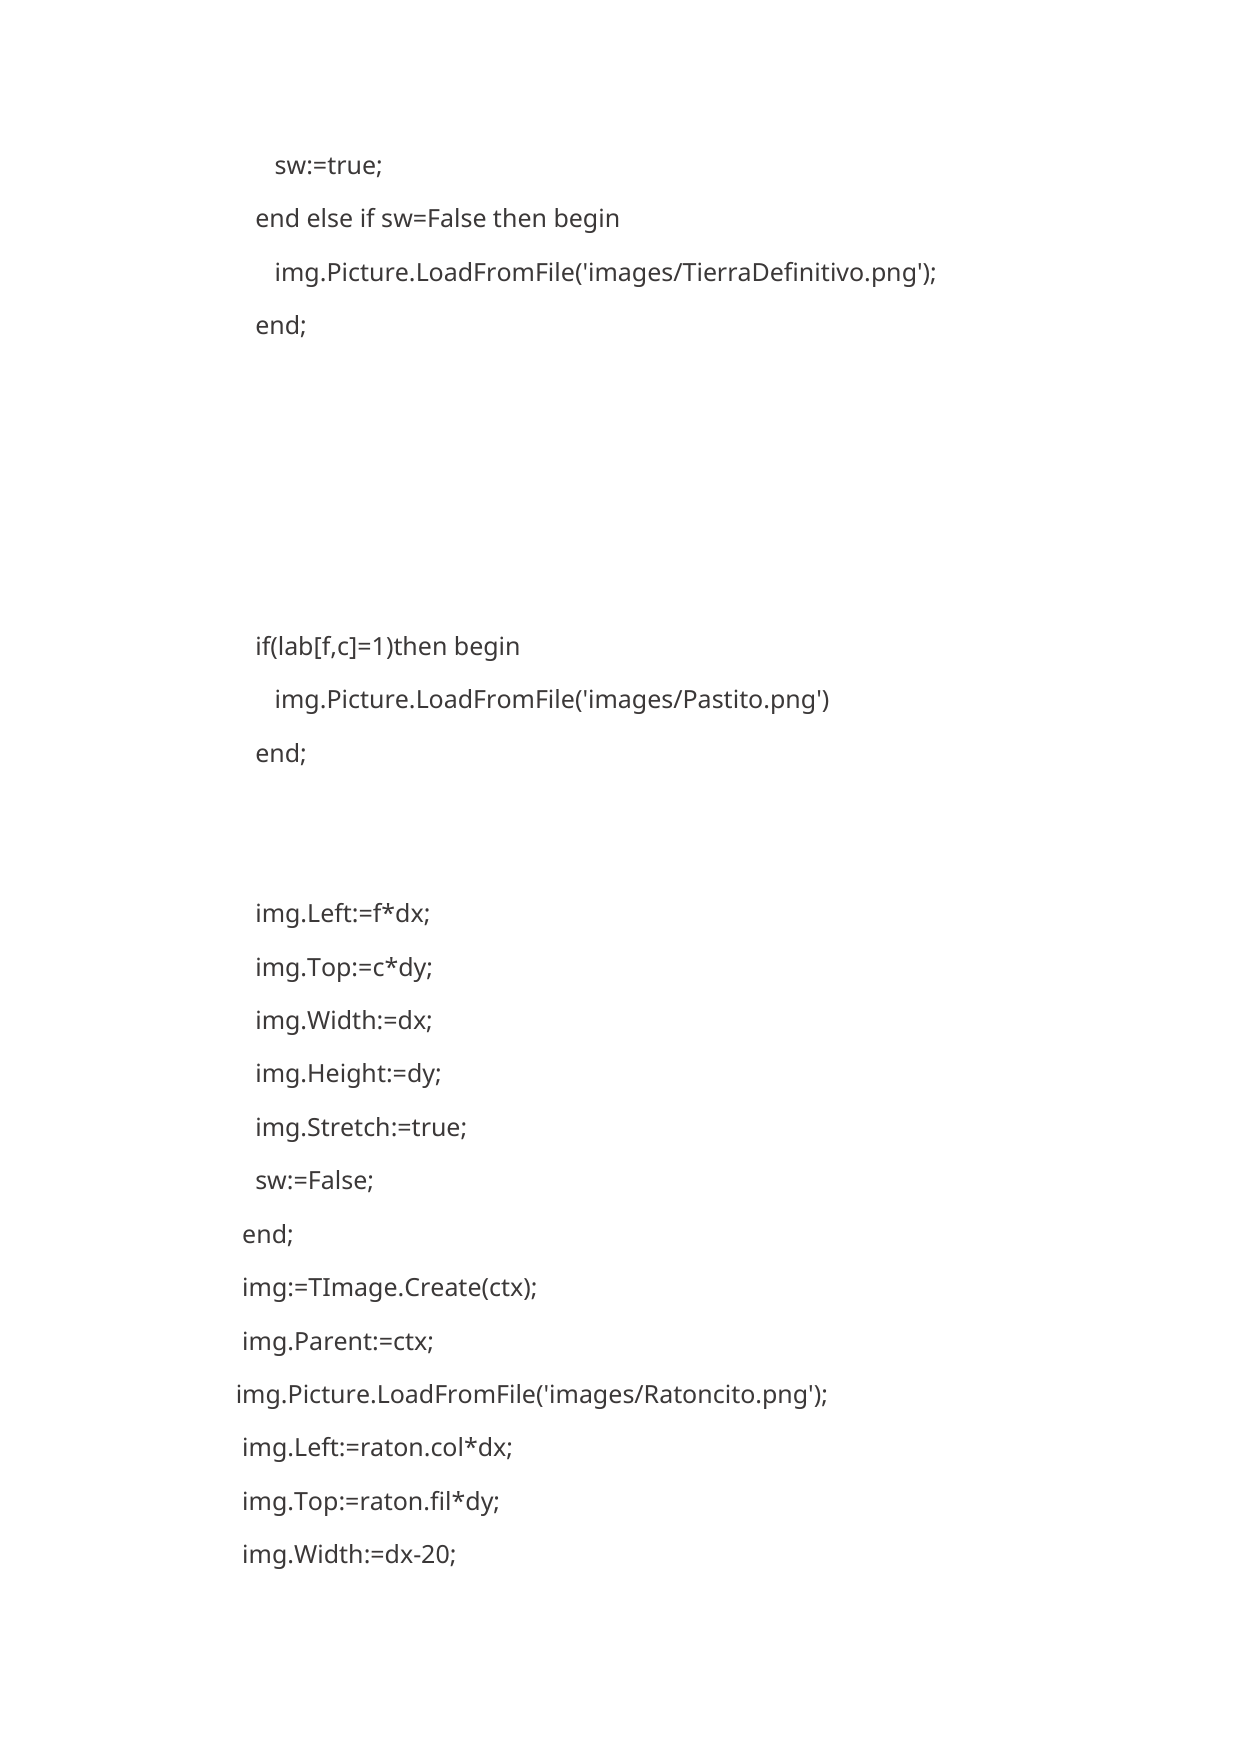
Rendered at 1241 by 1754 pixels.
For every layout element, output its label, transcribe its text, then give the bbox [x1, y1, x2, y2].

text img.Picture.LoadFromFile('images/Ratoncito.png'); [177, 1377, 1063, 1411]
text end; [177, 735, 1063, 769]
text img.Left:=f*dx; [177, 896, 1063, 930]
text img.Top:=raton.fil*dy; [177, 1483, 1063, 1518]
text img:=TImage.Create(ctx); [177, 1270, 1063, 1304]
text img.Stretch:=true; [177, 1109, 1063, 1143]
text img.Width:=dx; [177, 1003, 1063, 1037]
text img.Height:=dy; [177, 1056, 1063, 1090]
text img.Top:=c*dy; [177, 949, 1063, 983]
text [177, 254, 1063, 288]
text if(lab[f,c]=1)then begin [177, 628, 1063, 663]
text end; [177, 308, 1063, 342]
text end else if sw=False then begin [177, 201, 1063, 235]
text img.Width:=dx-20; [177, 1537, 1063, 1571]
text img.Left:=raton.col*dx; [177, 1430, 1063, 1464]
text end; [177, 1216, 1063, 1250]
text img.Parent:=ctx; [177, 1323, 1063, 1357]
text sw:=False; [177, 1163, 1063, 1197]
text sw:=true; [177, 148, 1063, 182]
text img.Picture.LoadFromFile('images/Pastito.png') [177, 682, 1063, 716]
